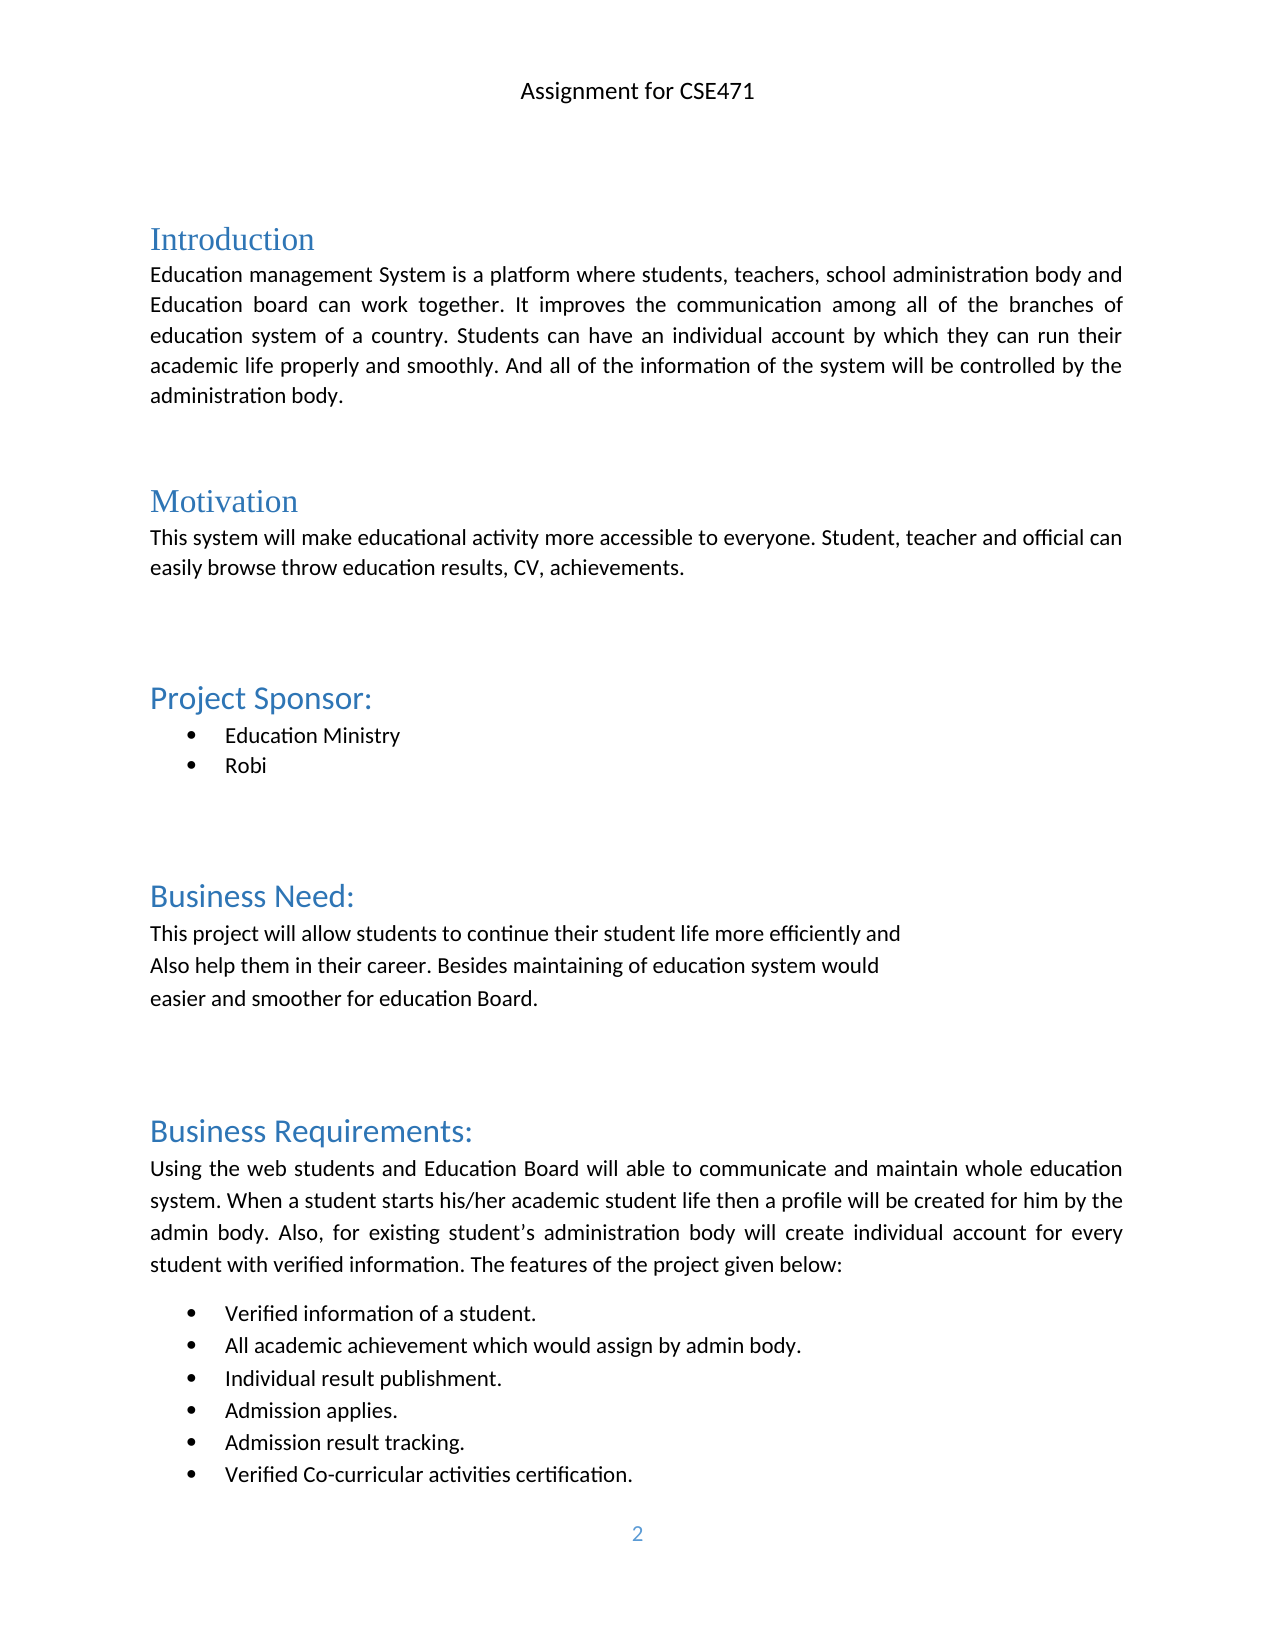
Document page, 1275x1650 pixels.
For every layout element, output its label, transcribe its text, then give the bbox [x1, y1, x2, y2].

list All academic achievement which would assign by admin body. [187, 1332, 1125, 1359]
list Verified information of a student. [187, 1299, 1125, 1327]
subtitle Motivation [150, 481, 1125, 520]
subtitle Business Requirements: [150, 1110, 1125, 1151]
list Verified Co-curricular activities certification. [187, 1460, 1125, 1488]
text This project will allow students to continue their student life more efficiently and [150, 919, 1125, 947]
text This system will make educational activity more accessible to everyone. Student, teacher and official can easily browse throw education results, CV, achievements. [150, 523, 1125, 581]
text Education management System is a platform where students, teachers, school administration body and Education board can work together. It improves the communication among all of the branches of education system of a country. Students can have an individual account by which they can run their academic life properly and smoothly. And all of the information of the system will be controlled by the administration body. [150, 260, 1125, 409]
subtitle Business Need: [150, 876, 1125, 916]
text Using the web students and Education Board will able to communicate and maintain whole education system. When a student starts his/her academic student life then a profile will be created for him by the admin body. Also, for existing student’s administration body will create individual account for every student with verified information. The features of the project given below: [150, 1154, 1125, 1278]
text Also help them in their career. Besides maintaining of education system would [150, 952, 1125, 980]
text easier and smoother for education Board. [150, 984, 1125, 1012]
list Education Ministry [187, 721, 1125, 749]
list Individual result publishment. [187, 1364, 1125, 1392]
list Robi [187, 751, 1125, 779]
list Admission result tracking. [187, 1428, 1125, 1456]
subtitle Introduction [150, 219, 1125, 257]
list Admission applies. [187, 1396, 1125, 1424]
subtitle Project Sponsor: [150, 677, 1125, 718]
